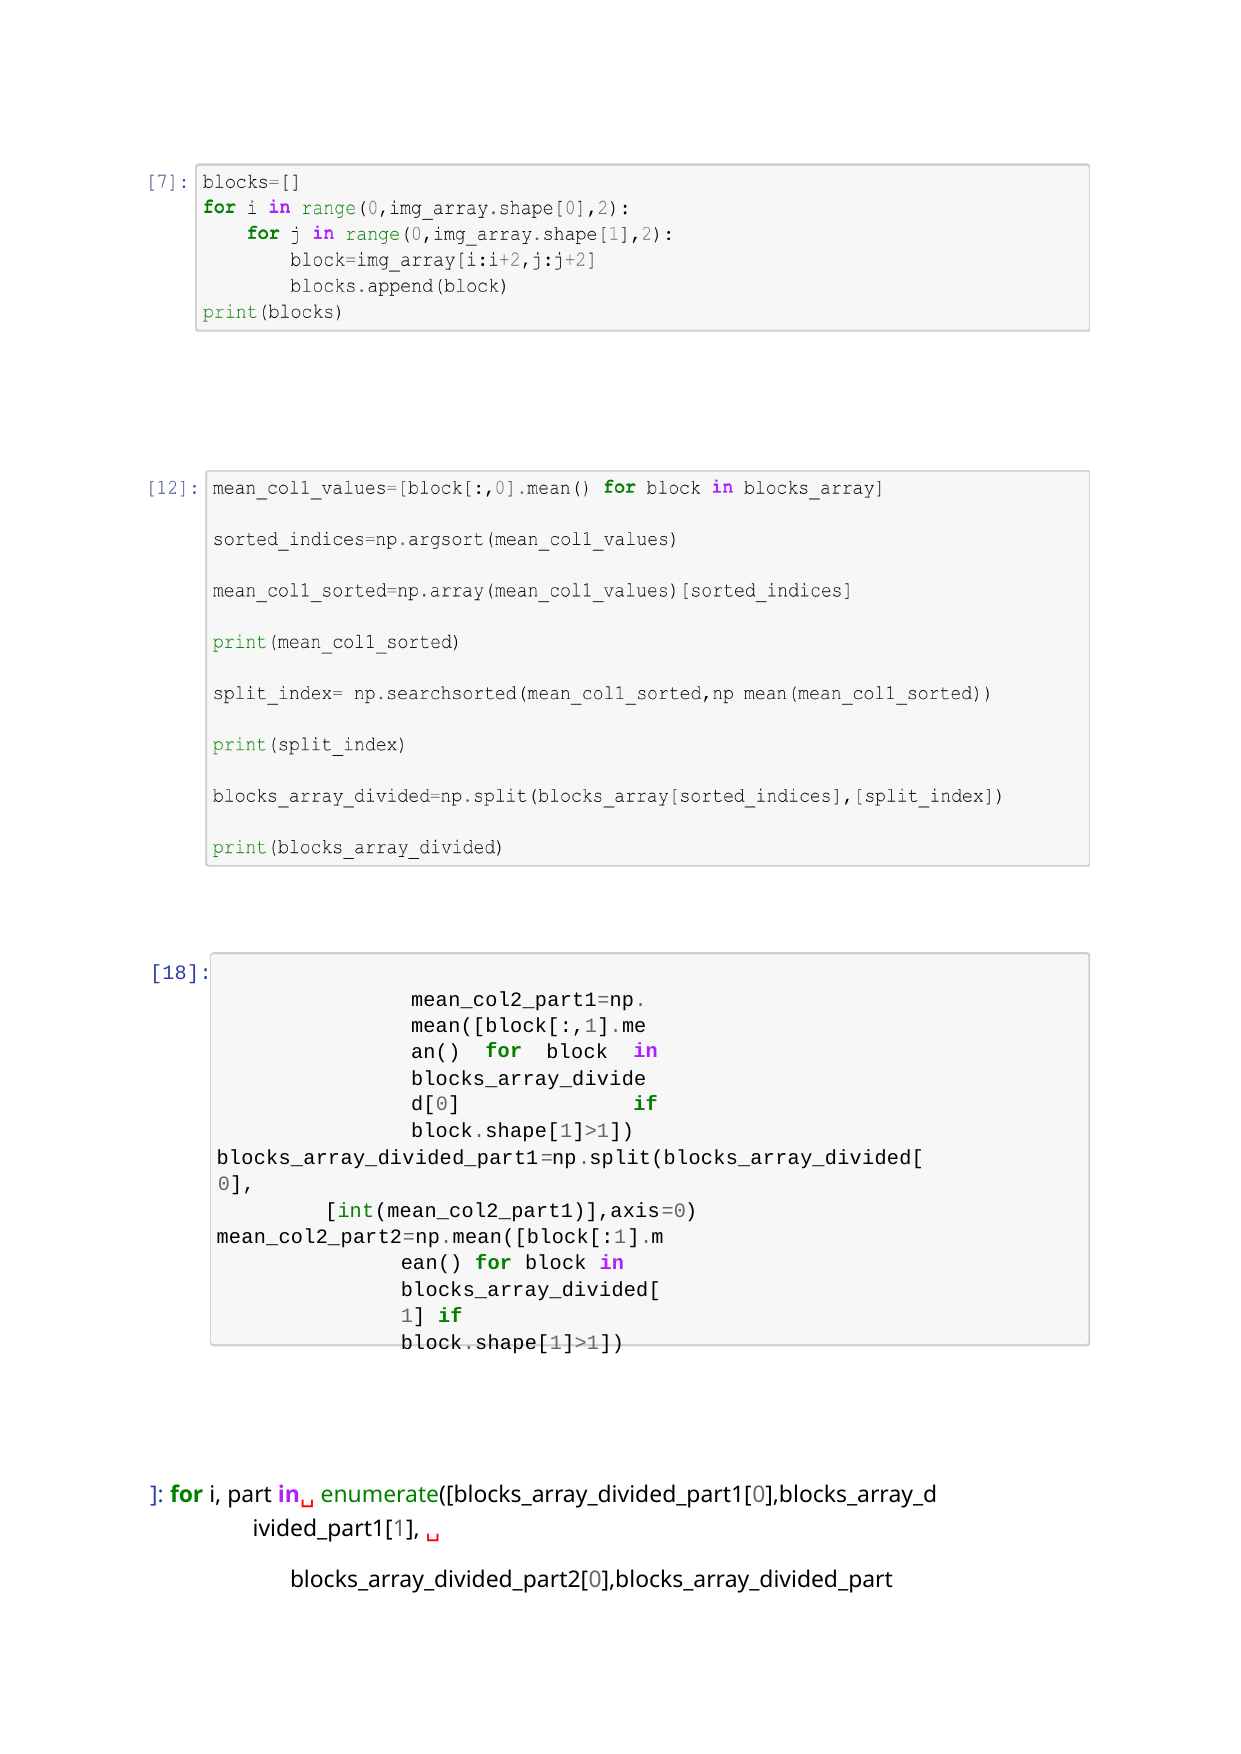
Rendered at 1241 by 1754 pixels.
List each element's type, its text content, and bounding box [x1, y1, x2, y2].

text blocks_array_divided_part2[0],blocks_array_divided_part [150, 1563, 893, 1594]
text ]: for i, part in␣ enumerate([blocks_array_divided_part1[0],blocks_array_d ivided_part1[1], ␣ [150, 1478, 948, 1543]
picture [150, 150, 1091, 342]
picture [150, 461, 1091, 883]
